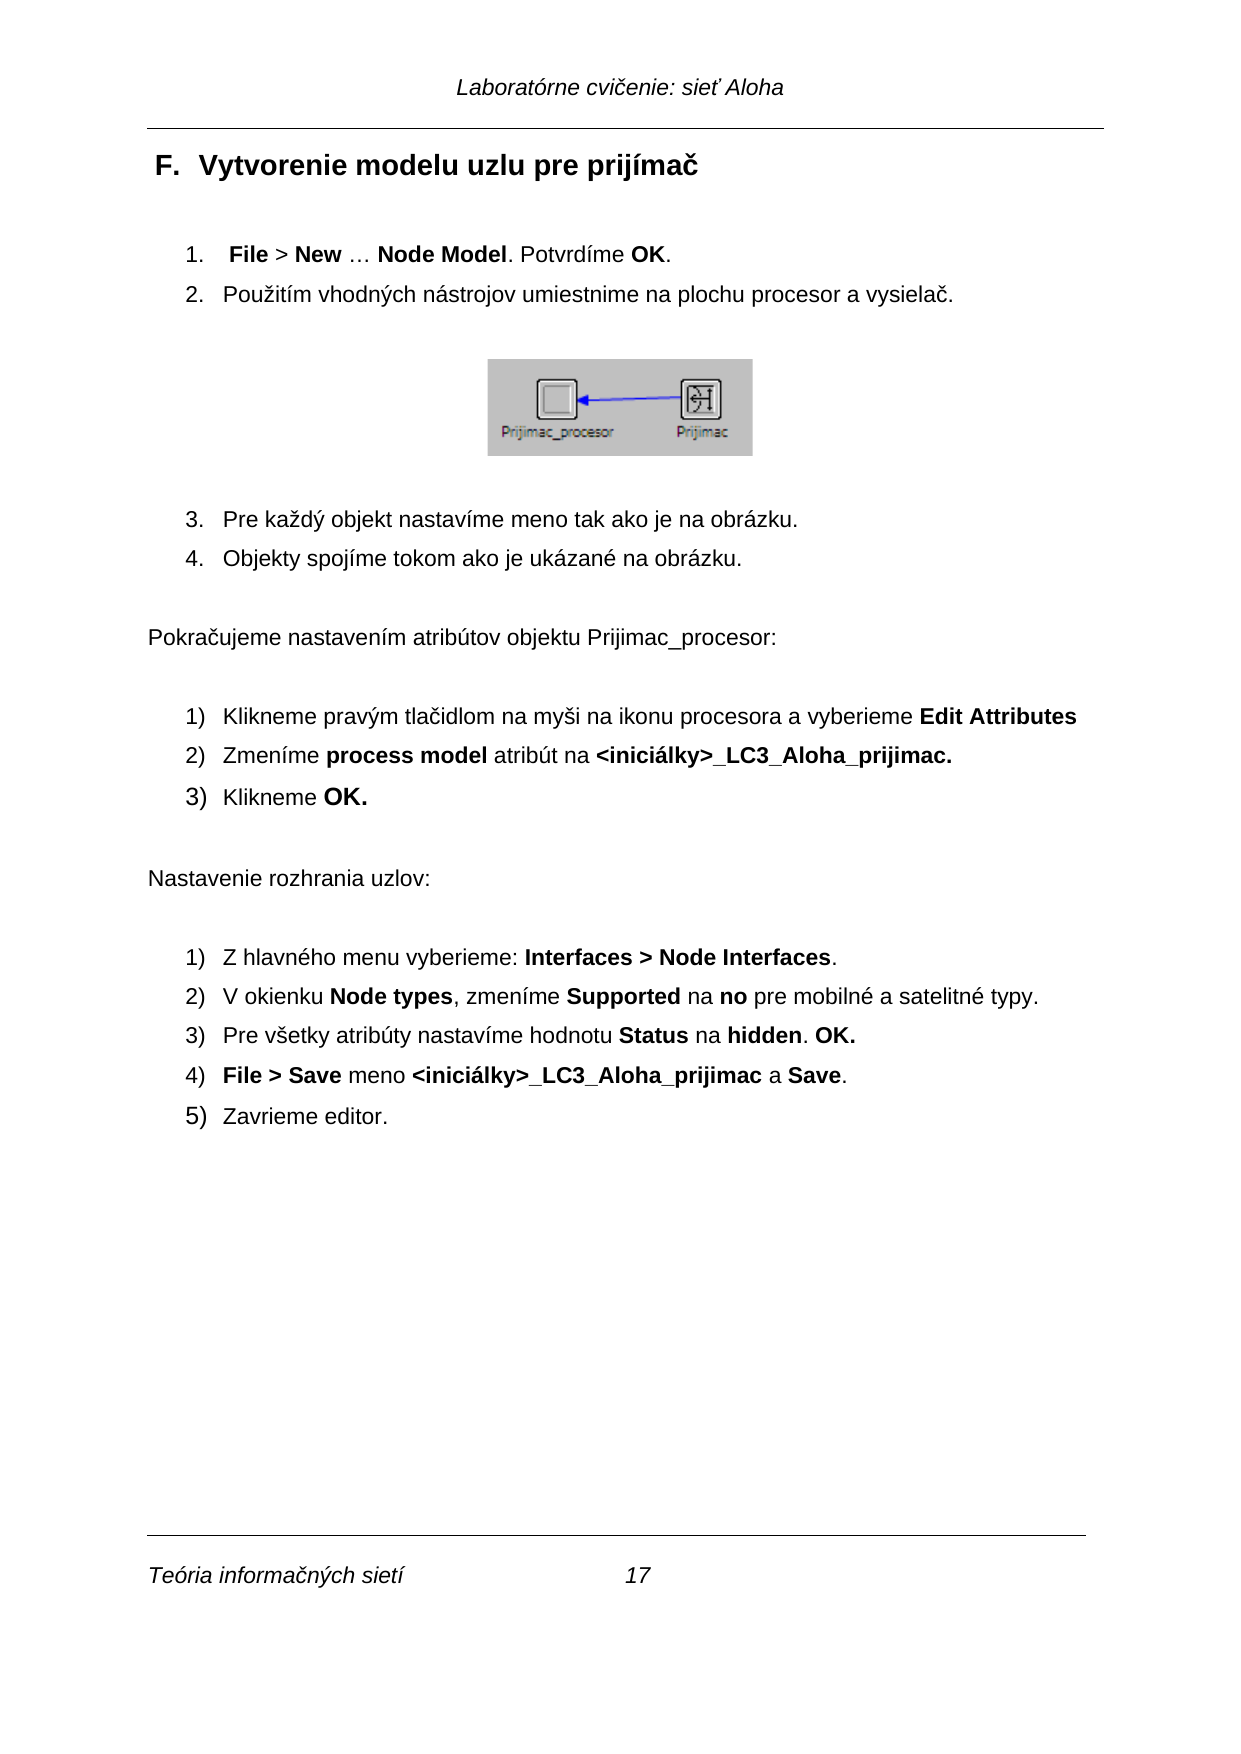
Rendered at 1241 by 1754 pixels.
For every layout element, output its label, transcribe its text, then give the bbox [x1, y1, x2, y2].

list Z hlavného menu vyberieme: Interfaces > Node Interfaces. [185, 943, 1093, 970]
list Klikneme pravým tlačidlom na myši na ikonu procesora a vyberieme Edit Attributes [185, 703, 1093, 729]
list Zmeníme process model atribút na <iniciálky>_LC3_Aloha_prijimac. [185, 742, 1093, 769]
list Vytvorenie modelu uzlu pre prijímač [154, 148, 1093, 181]
list File > Save meno <iniciálky>_LC3_Aloha_prijimac a Save. [185, 1062, 1093, 1088]
list V okienku Node types, zmeníme Supported na no pre mobilné a satelitné typy. [185, 983, 1093, 1009]
text Pokračujeme nastavením atribútov objektu Prijimac_procesor: [148, 624, 1093, 650]
picture [487, 359, 753, 456]
list Klikneme OK. [185, 782, 1093, 811]
list File > New … Node Model. Potvrdíme OK. [185, 241, 1093, 267]
list Pre všetky atribúty nastavíme hodnotu Status na hidden. OK. [185, 1022, 1093, 1049]
list Zavrieme editor. [185, 1101, 1093, 1130]
list Použitím vhodných nástrojov umiestnime na plochu procesor a vysielač. [185, 281, 1093, 307]
list Pre každý objekt nastavíme meno tak ako je na obrázku. [185, 506, 1093, 532]
text Nastavenie rozhrania uzlov: [148, 864, 1093, 891]
list Objekty spojíme tokom ako je ukázané na obrázku. [185, 545, 1093, 571]
